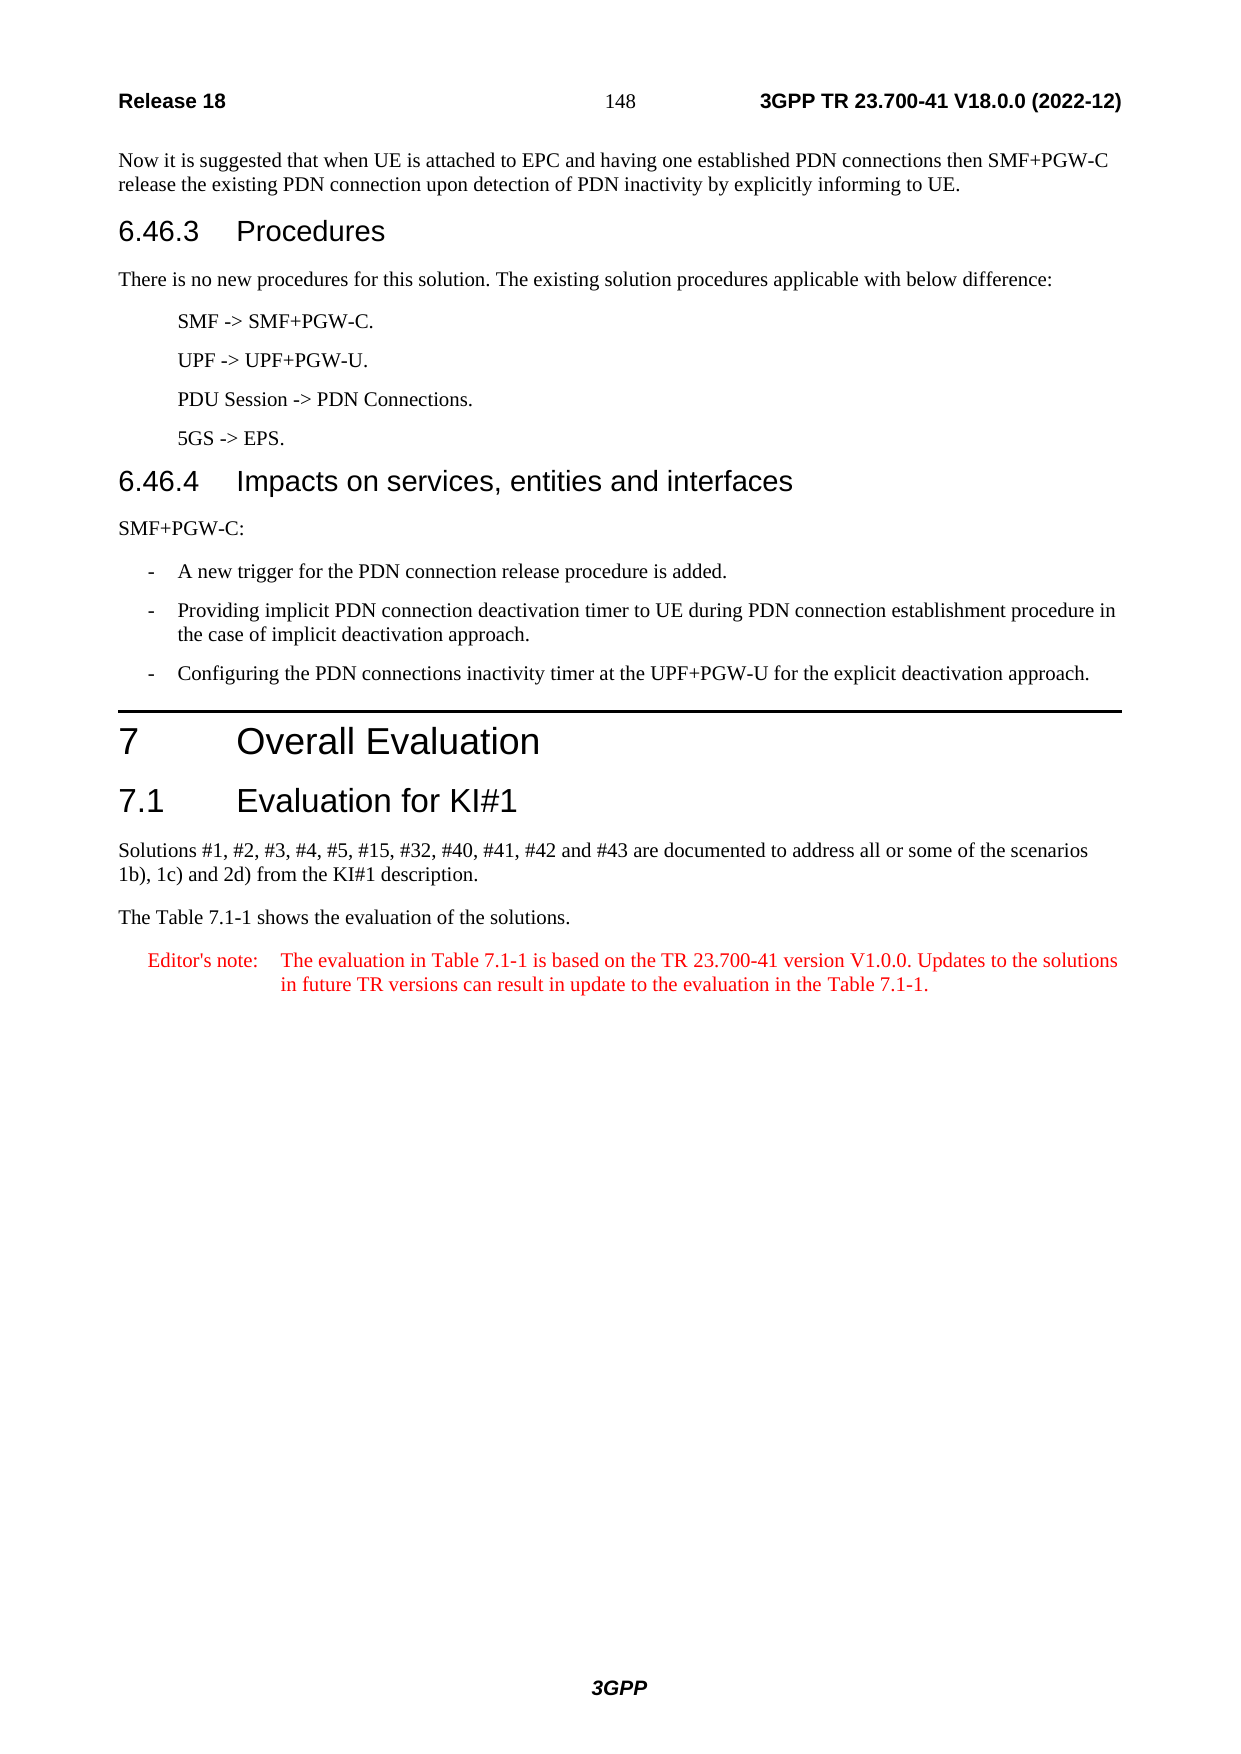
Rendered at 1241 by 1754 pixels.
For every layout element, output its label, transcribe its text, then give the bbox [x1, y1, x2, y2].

text SMF+PGW-C: [118, 516, 1122, 540]
text Now it is suggested that when UE is attached to EPC and having one established PDN connections then SMF+PGW-C release the existing PDN connection upon detection of PDN inactivity by explicitly informing to UE. [118, 147, 1122, 196]
subtitle 6.46.4 Impacts on services, entities and interfaces [118, 464, 1122, 498]
text 5GS -> EPS. [148, 425, 1122, 449]
text The Table 7.1-1 shows the evaluation of the solutions. [118, 905, 1122, 929]
subtitle 7.1 Evaluation for KI#1 [118, 781, 1122, 819]
text UPF -> UPF+PGW-U. [148, 348, 1122, 372]
text - Configuring the PDN connections inactivity timer at the UPF+PGW-U for the explicit deactivation approach. [148, 661, 1122, 684]
text Solutions #1, #2, #3, #4, #5, #15, #32, #40, #41, #42 and #43 are documented to address all or some of the scenarios 1b), 1c) and 2d) from the KI#1 description. [118, 838, 1122, 886]
text There is no new procedures for this solution. The existing solution procedures applicable with below difference: [118, 267, 1122, 291]
text PDU Session -> PDN Connections. [148, 387, 1122, 411]
text - Providing implicit PDN connection deactivation timer to UE during PDN connection establishment procedure in the case of implicit deactivation approach. [148, 598, 1122, 646]
text - A new trigger for the PDN connection release procedure is added. [148, 559, 1122, 583]
text Editor's note: The evaluation in Table 7.1-1 is based on the TR 23.700-41 version V1.0.0. Updates to the solutions in future TR versions can result in update to the evaluation in the Table 7.1-1. [147, 948, 1122, 996]
text SMF -> SMF+PGW-C. [148, 309, 1122, 333]
subtitle 6.46.3 Procedures [118, 214, 1122, 248]
subtitle 7 Overall Evaluation [118, 713, 1122, 762]
